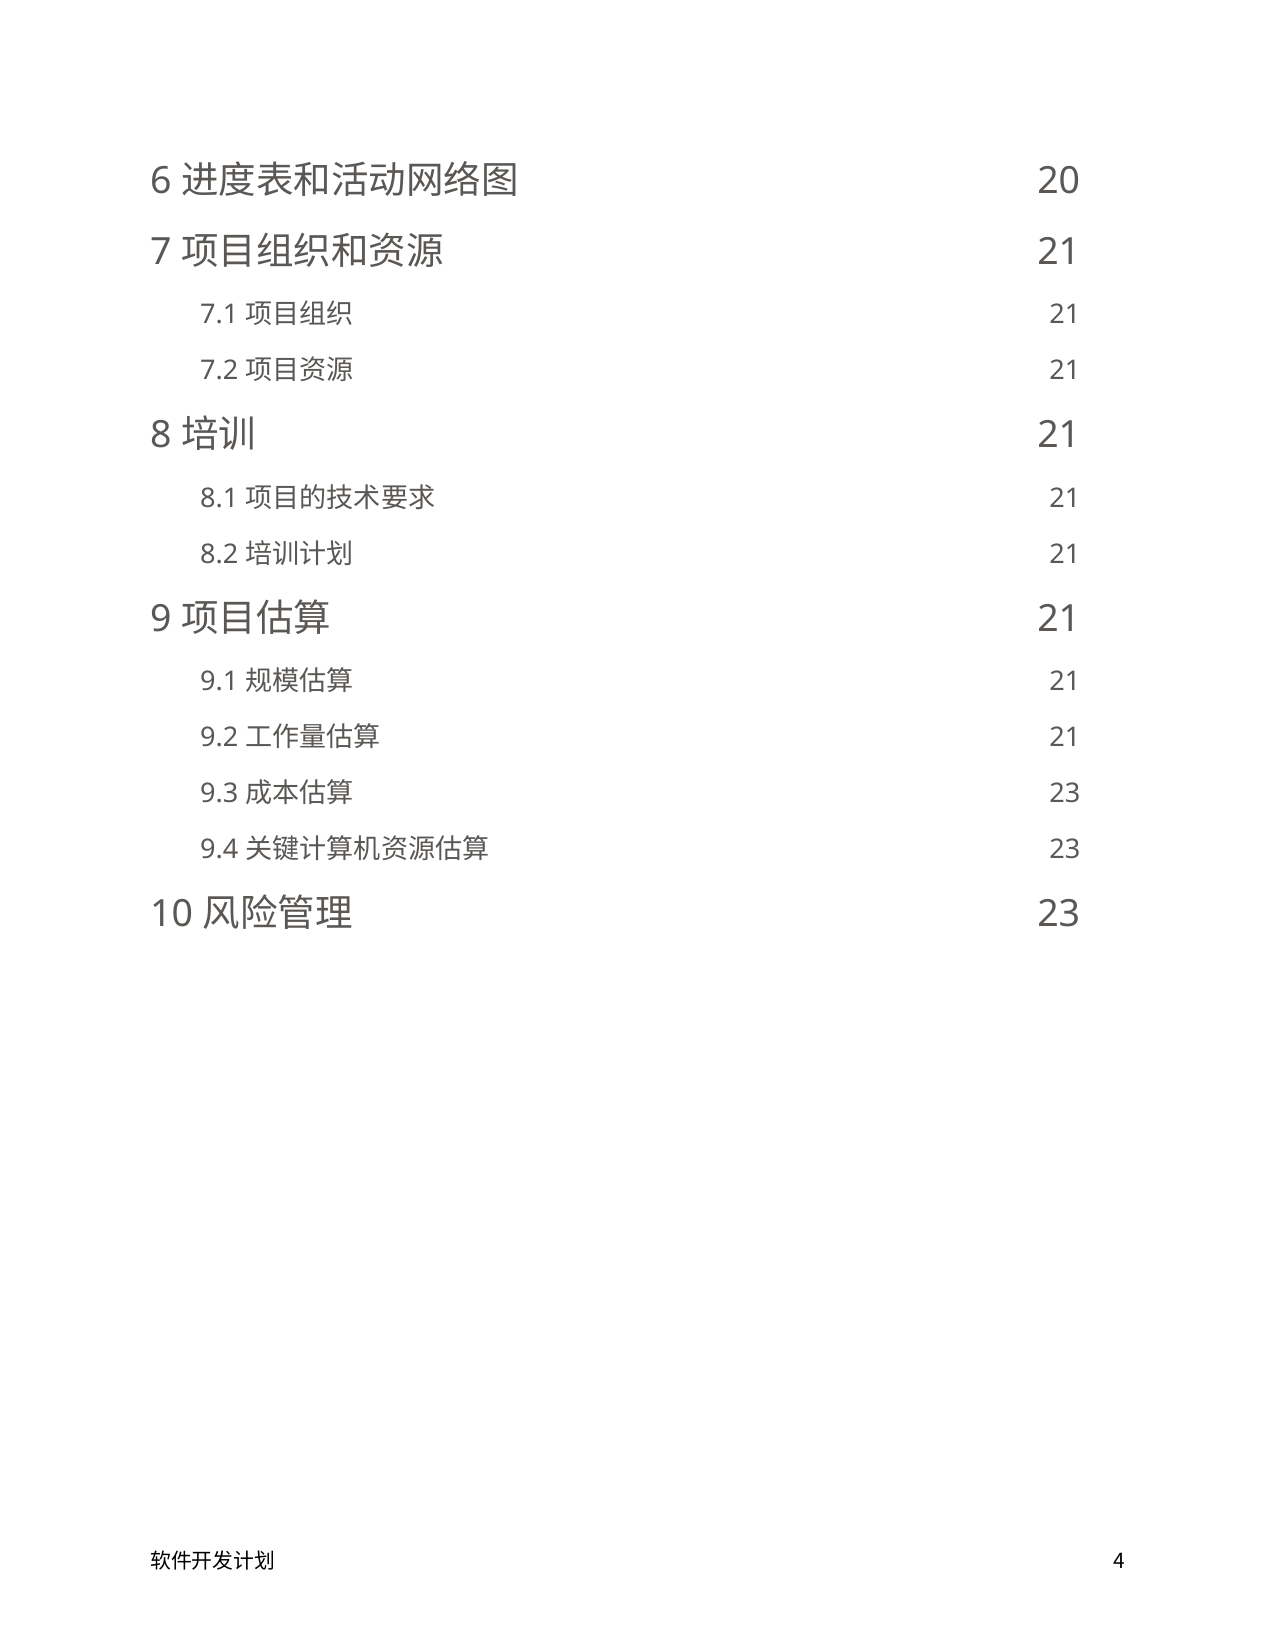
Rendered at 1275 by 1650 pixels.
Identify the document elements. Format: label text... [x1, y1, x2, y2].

text 8.1 项目的技术要求 21 [150, 476, 1125, 515]
text 6 进度表和活动网络图 20 [150, 150, 1125, 204]
text 8.2 培训计划 21 [150, 532, 1125, 571]
text 7.2 项目资源 21 [150, 348, 1125, 388]
text 7 项目组织和资源 21 [150, 221, 1125, 276]
text 10 风险管理 23 [150, 883, 1125, 937]
text 9.3 成本估算 23 [150, 771, 1125, 810]
text 9 项目估算 21 [150, 588, 1125, 642]
text 9.2 工作量估算 21 [150, 715, 1125, 754]
text 9.1 规模估算 21 [150, 659, 1125, 698]
text 7.1 项目组织 21 [150, 292, 1125, 332]
text 8 培训 21 [150, 404, 1125, 459]
text 9.4 关键计算机资源估算 23 [150, 827, 1125, 866]
